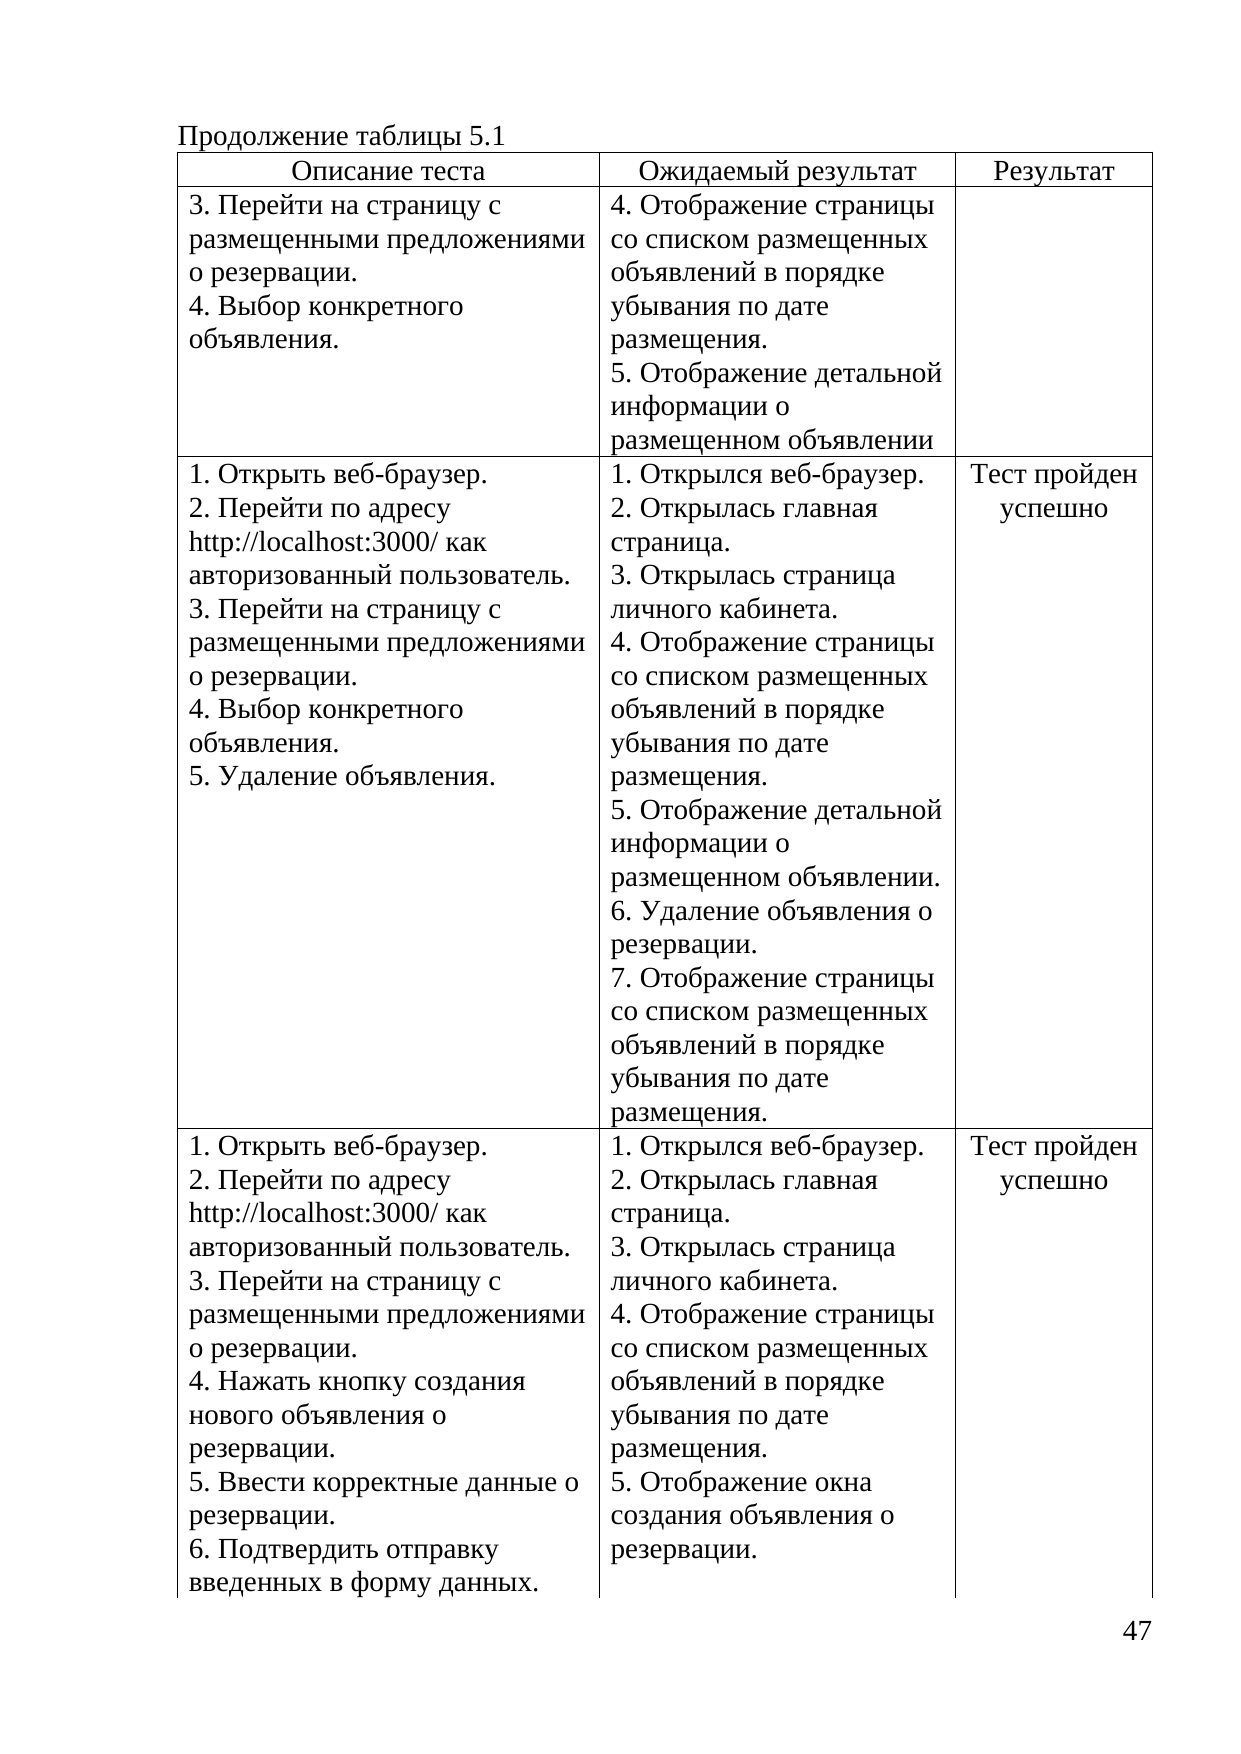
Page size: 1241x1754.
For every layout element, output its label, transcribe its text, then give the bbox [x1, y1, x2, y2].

table_cell 3. Перейти на страницу с размещенными предложениями о резервации. 4. Выбор конкретного объявления. [178, 187, 599, 456]
table_cell Тест пройден успешно [956, 457, 1152, 1127]
table_cell 1. Открыть веб-браузер. 2. Перейти по адресу http://localhost:3000/ как авторизованный пользователь. 3. Перейти на страницу с размещенными предложениями о резервации. 4. Выбор конкретного объявления. 5. Удаление объявления. [178, 457, 599, 1127]
table_cell 1. Открыть веб-браузер. 2. Перейти по адресу http://localhost:3000/ как авторизованный пользователь. 3. Перейти на страницу с размещенными предложениями о резервации. 4. Нажать кнопку создания нового объявления о резервации. 5. Ввести корректные данные о резервации. 6. Подтвердить отправку введенных в форму данных. [178, 1129, 599, 1598]
table_cell [956, 187, 1152, 456]
table_cell Тест пройден успешно [956, 1129, 1152, 1598]
table_header Результат [956, 153, 1152, 186]
table_header Описание теста [178, 153, 599, 186]
table_header Ожидаемый результат [600, 153, 955, 186]
table_cell 1. Открылся веб-браузер. 2. Открылась главная страница. 3. Открылась страница личного кабинета. 4. Отображение страницы со списком размещенных объявлений в порядке убывания по дате размещения. 5. Отображение окна создания объявления о резервации. [600, 1129, 955, 1598]
text Продолжение таблицы 5.1 [177, 118, 1152, 152]
table_cell 1. Открылся веб-браузер. 2. Открылась главная страница. 3. Открылась страница личного кабинета. 4. Отображение страницы со списком размещенных объявлений в порядке убывания по дате размещения. 5. Отображение детальной информации о размещенном объявлении. 6. Удаление объявления о резервации. 7. Отображение страницы со списком размещенных объявлений в порядке убывания по дате размещения. [600, 457, 955, 1127]
table_cell 4. Отображение страницы со списком размещенных объявлений в порядке убывания по дате размещения. 5. Отображение детальной информации о размещенном объявлении [600, 187, 955, 456]
